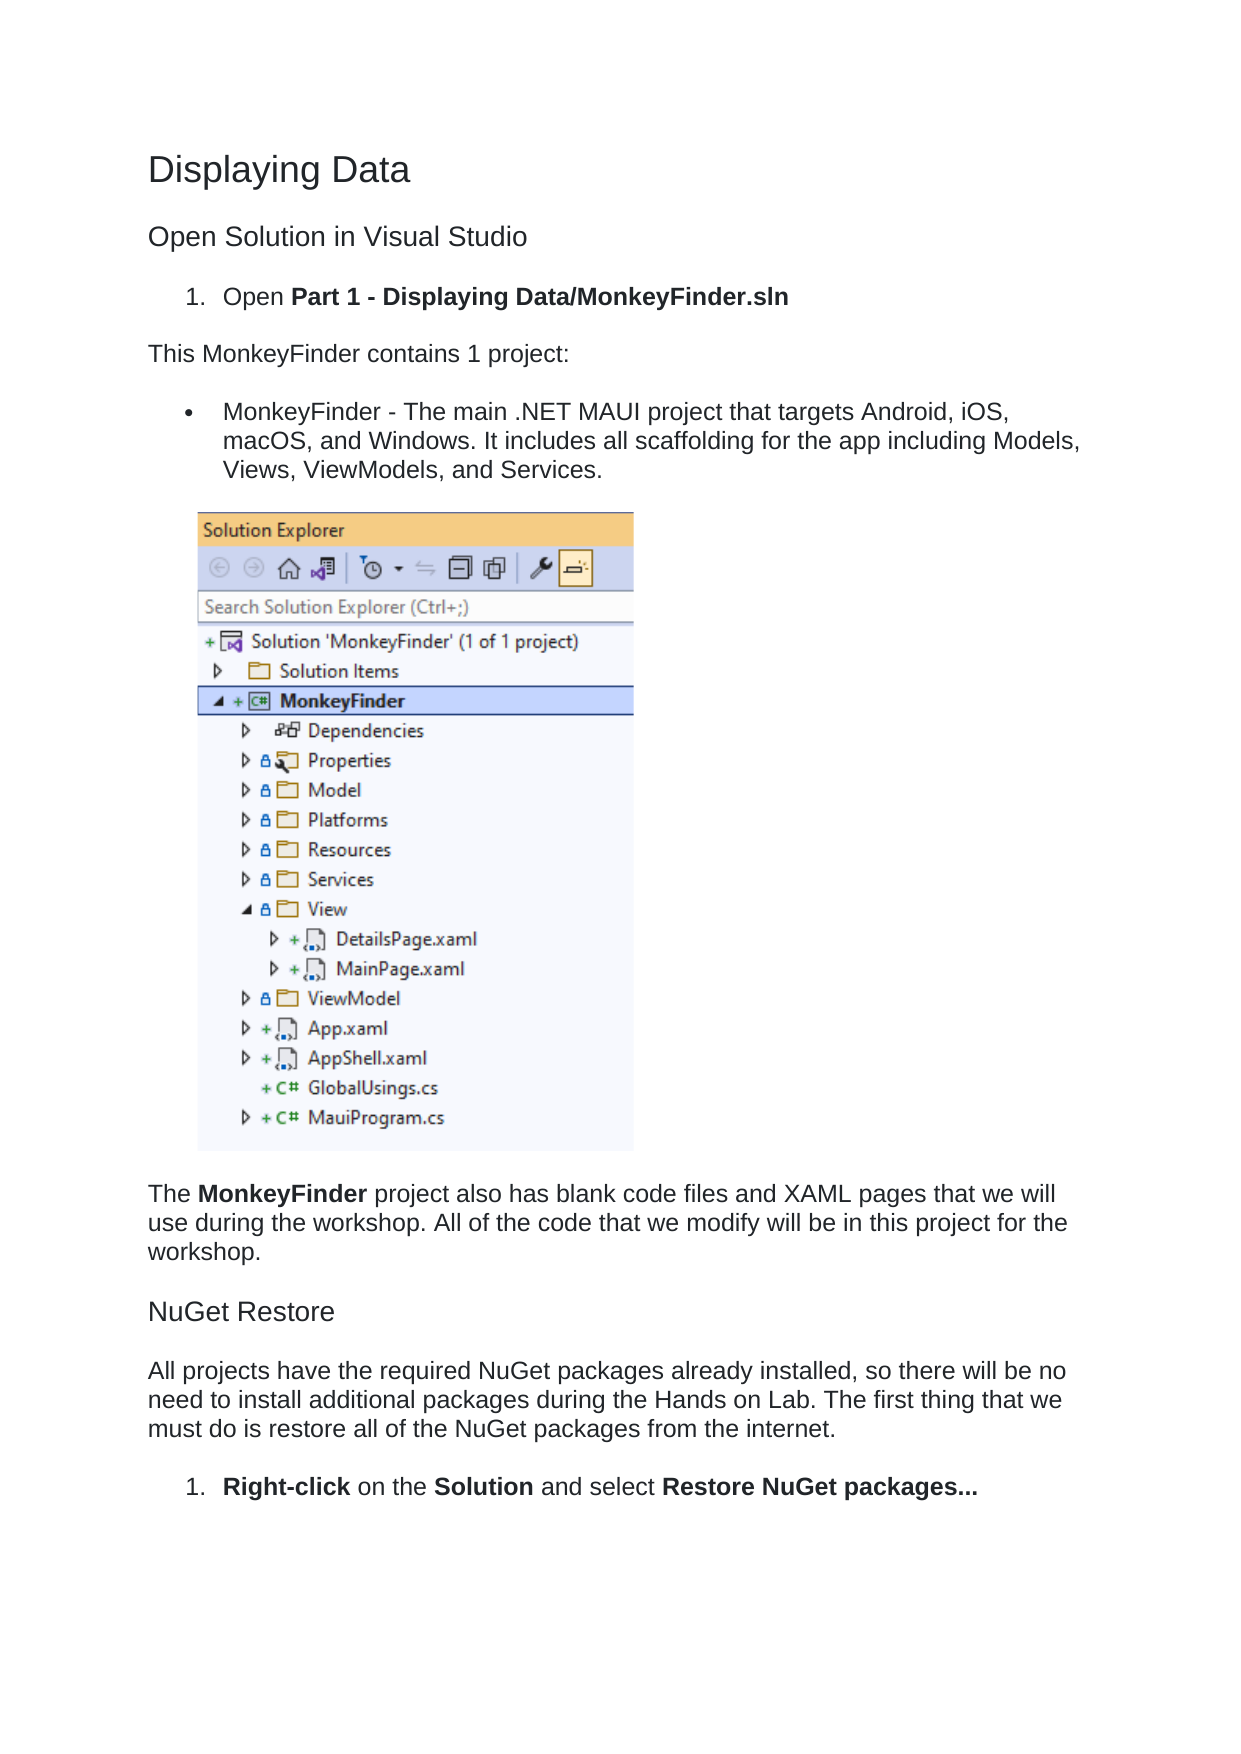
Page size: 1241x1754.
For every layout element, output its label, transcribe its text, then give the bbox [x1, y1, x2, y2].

list Right-click on the Solution and select Restore NuGet packages... [185, 1472, 1093, 1501]
text The MonkeyFinder project also has blank code files and XAML pages that we will use during the workshop. All of the code that we modify will be in this project for the workshop. [148, 1179, 1093, 1266]
text This MonkeyFinder contains 1 project: [148, 339, 1093, 368]
list MonkeyFinder - The main .NET MAUI project that targets Android, iOS, macOS, and Windows. It includes all scaffolding for the app including Models, Views, ViewModels, and Services. [185, 397, 1093, 483]
text Displaying Data [148, 148, 1093, 191]
text All projects have the required NuGet packages already installed, so there will be no need to install additional packages during the Hands on Lab. The first thing that we must do is restore all of the NuGet packages from the internet. [148, 1356, 1093, 1443]
text Open Solution in Visual Studio [148, 220, 1093, 252]
picture [197, 512, 634, 1151]
text NuGet Restore [148, 1295, 1093, 1327]
list Open Part 1 - Displaying Data/MonkeyFinder.sln [185, 281, 1093, 310]
